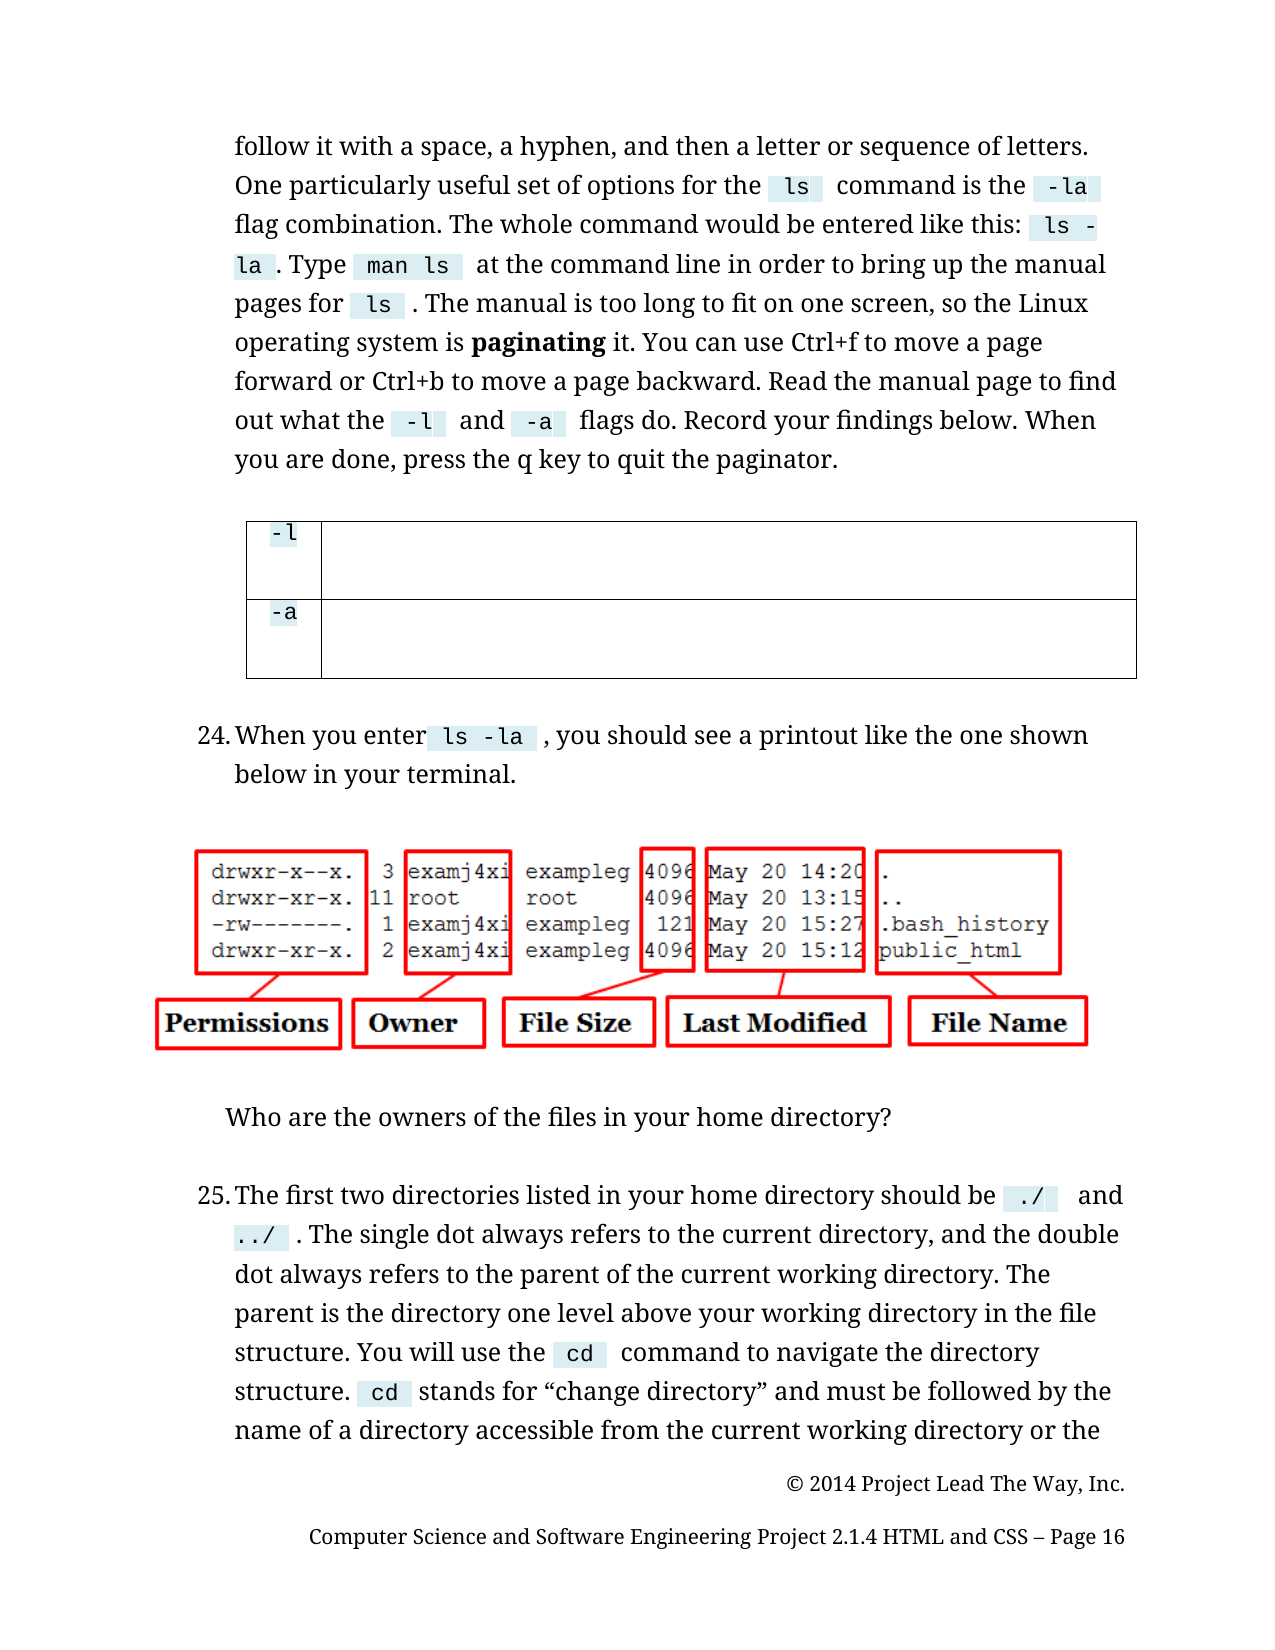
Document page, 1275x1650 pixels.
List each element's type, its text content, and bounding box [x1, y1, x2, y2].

table_cell [322, 600, 1136, 678]
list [197, 129, 1125, 476]
list When you enter ls -la , you should see a printout like the one shown below in your terminal. [197, 718, 1125, 791]
table_header -l [247, 522, 321, 599]
text Who are the owners of the files in your home directory? [225, 1099, 1125, 1134]
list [197, 1178, 1125, 1447]
picture [150, 835, 1125, 1057]
table_cell -a [247, 600, 321, 678]
table_header [322, 522, 1136, 599]
